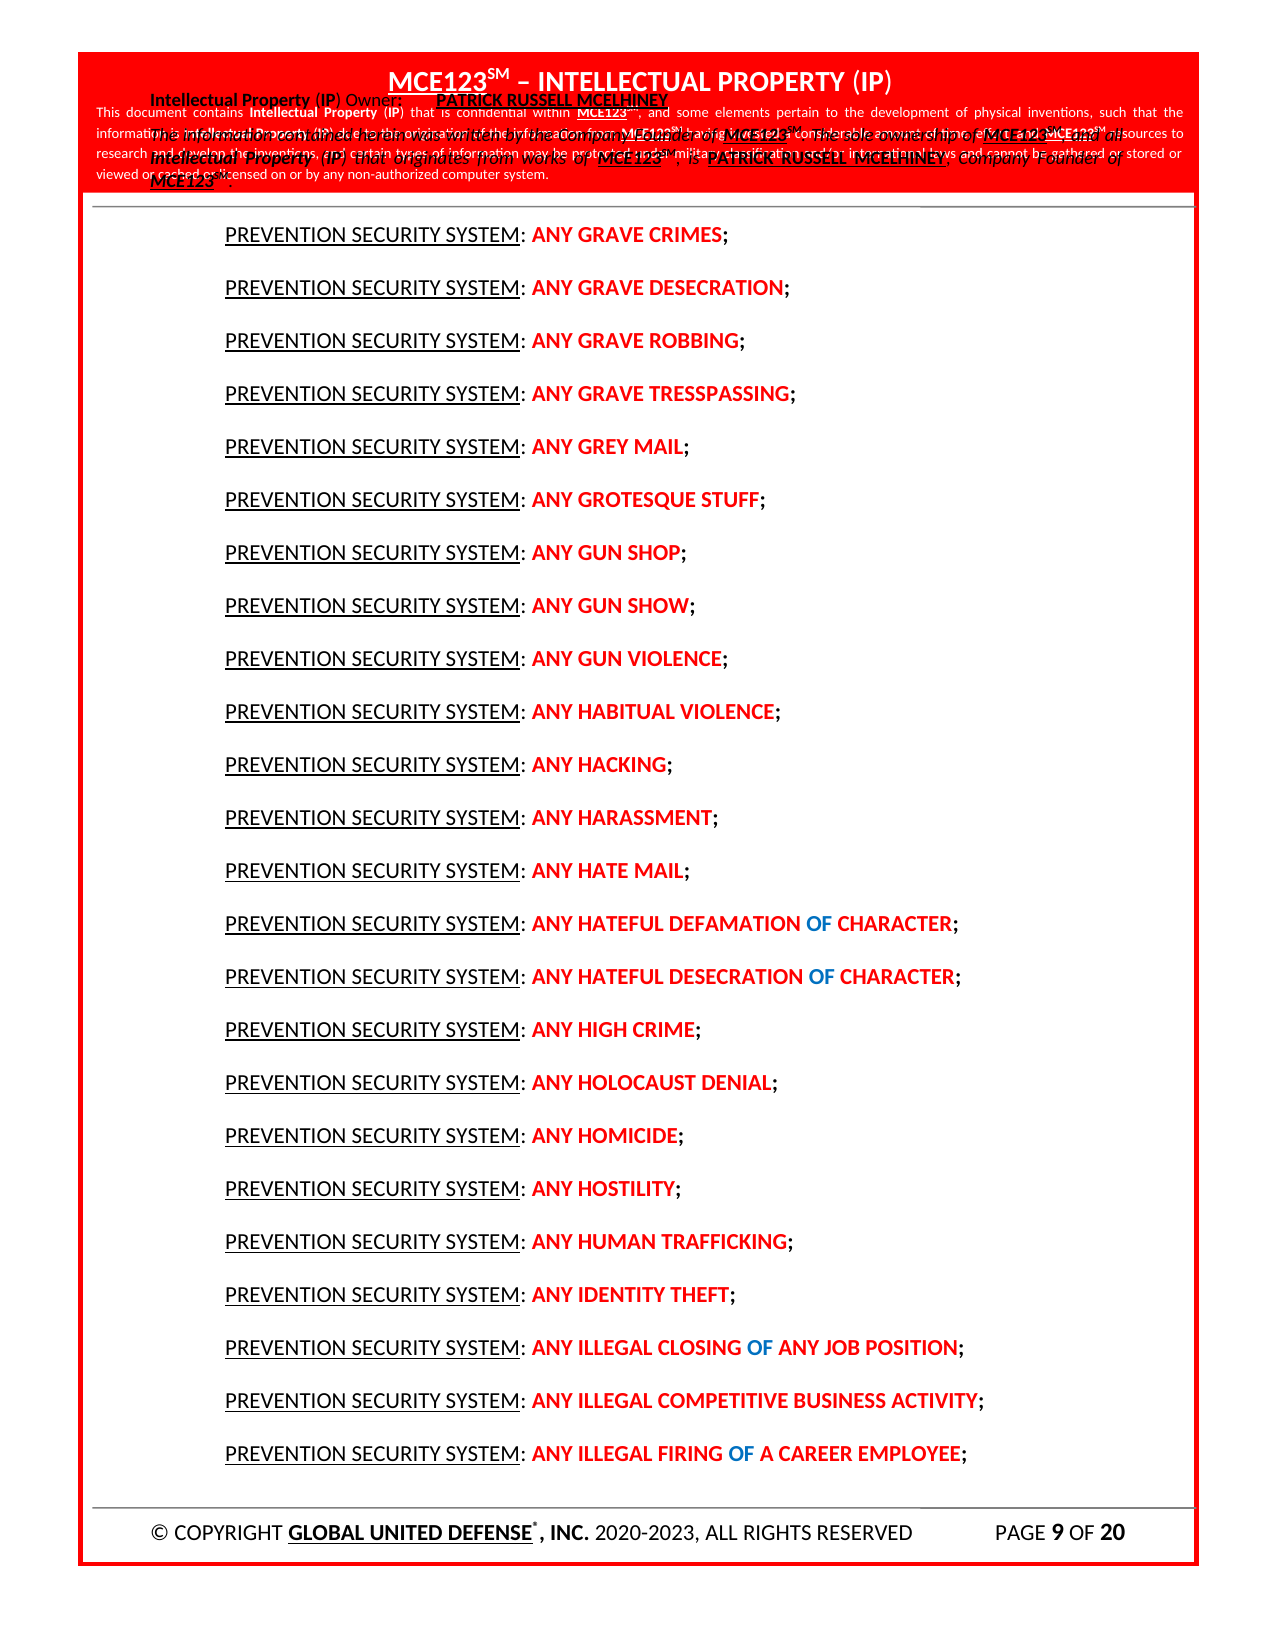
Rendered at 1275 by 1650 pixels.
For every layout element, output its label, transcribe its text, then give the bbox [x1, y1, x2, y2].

text PREVENTION SECURITY SYSTEM: ANY HOMICIDE; [187, 1121, 1125, 1149]
text PREVENTION SECURITY SYSTEM: ANY HATEFUL DEFAMATION OF CHARACTER; [187, 909, 1125, 937]
text PREVENTION SECURITY SYSTEM: ANY GRAVE ROBBING; [187, 326, 1125, 354]
text PREVENTION SECURITY SYSTEM: ANY IDENTITY THEFT; [187, 1281, 1125, 1308]
text PREVENTION SECURITY SYSTEM: ANY GRAVE DESECRATION; [187, 273, 1125, 301]
text PREVENTION SECURITY SYSTEM: ANY HOSTILITY; [187, 1174, 1125, 1202]
text PREVENTION SECURITY SYSTEM: ANY GUN VIOLENCE; [187, 644, 1125, 672]
text PREVENTION SECURITY SYSTEM: ANY ILLEGAL CLOSING OF ANY JOB POSITION; [187, 1333, 1125, 1362]
text PREVENTION SECURITY SYSTEM: ANY HABITUAL VIOLENCE; [187, 697, 1125, 725]
text PREVENTION SECURITY SYSTEM: ANY GROTESQUE STUFF; [187, 485, 1125, 513]
text PREVENTION SECURITY SYSTEM: ANY GRAVE CRIMES; [187, 220, 1125, 248]
text PREVENTION SECURITY SYSTEM: ANY HACKING; [187, 750, 1125, 778]
text PREVENTION SECURITY SYSTEM: ANY ILLEGAL COMPETITIVE BUSINESS ACTIVITY; [187, 1387, 1125, 1414]
text PREVENTION SECURITY SYSTEM: ANY HATE MAIL; [187, 856, 1125, 884]
text PREVENTION SECURITY SYSTEM: ANY GREY MAIL; [187, 432, 1125, 460]
text PREVENTION SECURITY SYSTEM: ANY HIGH CRIME; [187, 1015, 1125, 1043]
text PREVENTION SECURITY SYSTEM: ANY HOLOCAUST DENIAL; [187, 1068, 1125, 1096]
text PREVENTION SECURITY SYSTEM: ANY HUMAN TRAFFICKING; [187, 1227, 1125, 1256]
text PREVENTION SECURITY SYSTEM: ANY GUN SHOW; [187, 591, 1125, 619]
text PREVENTION SECURITY SYSTEM: ANY ILLEGAL FIRING OF A CAREER EMPLOYEE; [187, 1439, 1125, 1468]
text PREVENTION SECURITY SYSTEM: ANY GUN SHOP; [187, 538, 1125, 566]
text PREVENTION SECURITY SYSTEM: ANY HATEFUL DESECRATION OF CHARACTER; [187, 962, 1125, 990]
text PREVENTION SECURITY SYSTEM: ANY HARASSMENT; [187, 803, 1125, 831]
text PREVENTION SECURITY SYSTEM: ANY GRAVE TRESSPASSING; [187, 379, 1125, 407]
